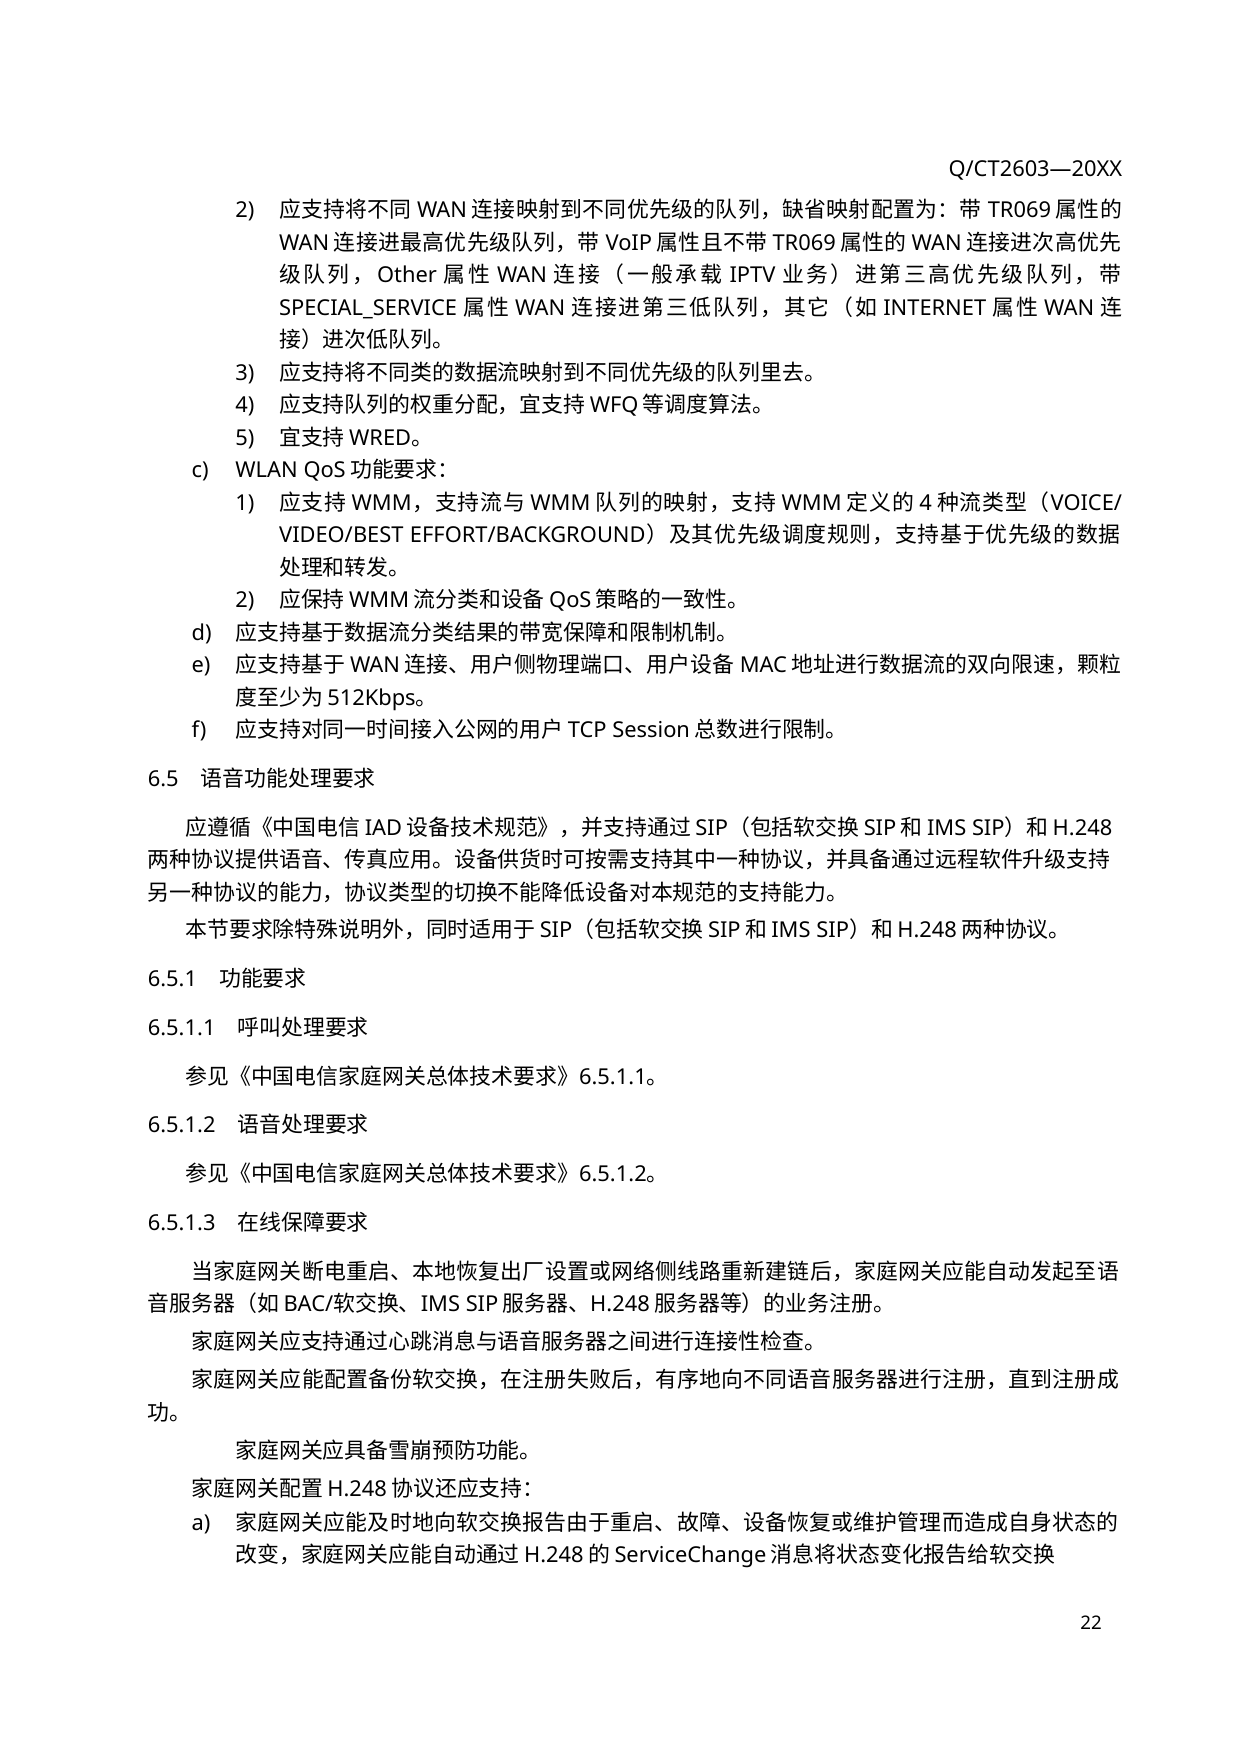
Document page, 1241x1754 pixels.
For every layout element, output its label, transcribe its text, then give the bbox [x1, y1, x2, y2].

text 家庭网关配置H.248协议还应支持： [148, 1471, 1122, 1503]
list 应支持将不同WAN连接映射到不同优先级的队列，缺省映射配置为：带TR069属性的WAN连接进最高优先级队列，带VoIP属性且不带TR069属性的WAN连接进次高优先级队列，Other属性WAN连接（一般承载IPTV业务）进第三高优先级队列，带SPECIAL_SERVICE属性WAN连接进第三低队列，其它（如INTERNET属性WAN连接）进次低队列。 [235, 192, 1122, 354]
list 应支持基于数据流分类结果的带宽保障和限制机制。 [191, 614, 1122, 647]
text 家庭网关应能配置备份软交换，在注册失败后，有序地向不同语音服务器进行注册，直到注册成功。 [148, 1362, 1122, 1427]
list 功能要求 [148, 961, 1122, 993]
text 应遵循《中国电信IAD设备技术规范》，并支持通过SIP（包括软交换SIP和IMS SIP）和H.248两种协议提供语音、传真应用。设备供货时可按需支持其中一种协议，并具备通过远程软件升级支持另一种协议的能力，协议类型的切换不能降低设备对本规范的支持能力。 [148, 809, 1122, 907]
text 当家庭网关断电重启、本地恢复出厂设置或网络侧线路重新建链后，家庭网关应能自动发起至语音服务器（如BAC/软交换、IMS SIP服务器、H.248服务器等）的业务注册。 [148, 1253, 1122, 1318]
list 宜支持WRED。 [235, 419, 1122, 452]
list 语音功能处理要求 [148, 760, 1122, 793]
text 家庭网关应支持通过心跳消息与语音服务器之间进行连接性检查。 [148, 1324, 1122, 1356]
list 语音处理要求 [148, 1107, 1122, 1140]
list 应保持WMM流分类和设备QoS策略的一致性。 [235, 582, 1122, 614]
text 参见《中国电信家庭网关总体技术要求》6.5.1.1。 [148, 1058, 1122, 1091]
list 应支持基于WAN连接、用户侧物理端口、用户设备MAC地址进行数据流的双向限速，颗粒度至少为512Kbps。 [191, 647, 1122, 712]
list 应支持对同一时间接入公网的用户TCP Session总数进行限制。 [191, 712, 1122, 744]
list 呼叫处理要求 [148, 1010, 1122, 1042]
list 家庭网关应能及时地向软交换报告由于重启、故障、设备恢复或维护管理而造成自身状态的改变，家庭网关应能自动通过H.248的ServiceChange消息将状态变化报告给软交换 [191, 1504, 1122, 1569]
text 参见《中国电信家庭网关总体技术要求》6.5.1.2。 [148, 1156, 1122, 1188]
list 应支持WMM，支持流与WMM队列的映射，支持WMM定义的4种流类型（VOICE/VIDEO/BEST EFFORT/BACKGROUND）及其优先级调度规则，支持基于优先级的数据处理和转发。 [235, 484, 1122, 582]
text 家庭网关应具备雪崩预防功能。 [191, 1432, 1122, 1465]
list 在线保障要求 [148, 1205, 1122, 1237]
text 本节要求除特殊说明外，同时适用于SIP（包括软交换SIP和IMS SIP）和H.248两种协议。 [148, 912, 1122, 945]
list WLAN QoS功能要求： [191, 452, 1122, 484]
list 应支持将不同类的数据流映射到不同优先级的队列里去。 [235, 354, 1122, 387]
list 应支持队列的权重分配，宜支持WFQ等调度算法。 [235, 387, 1122, 419]
